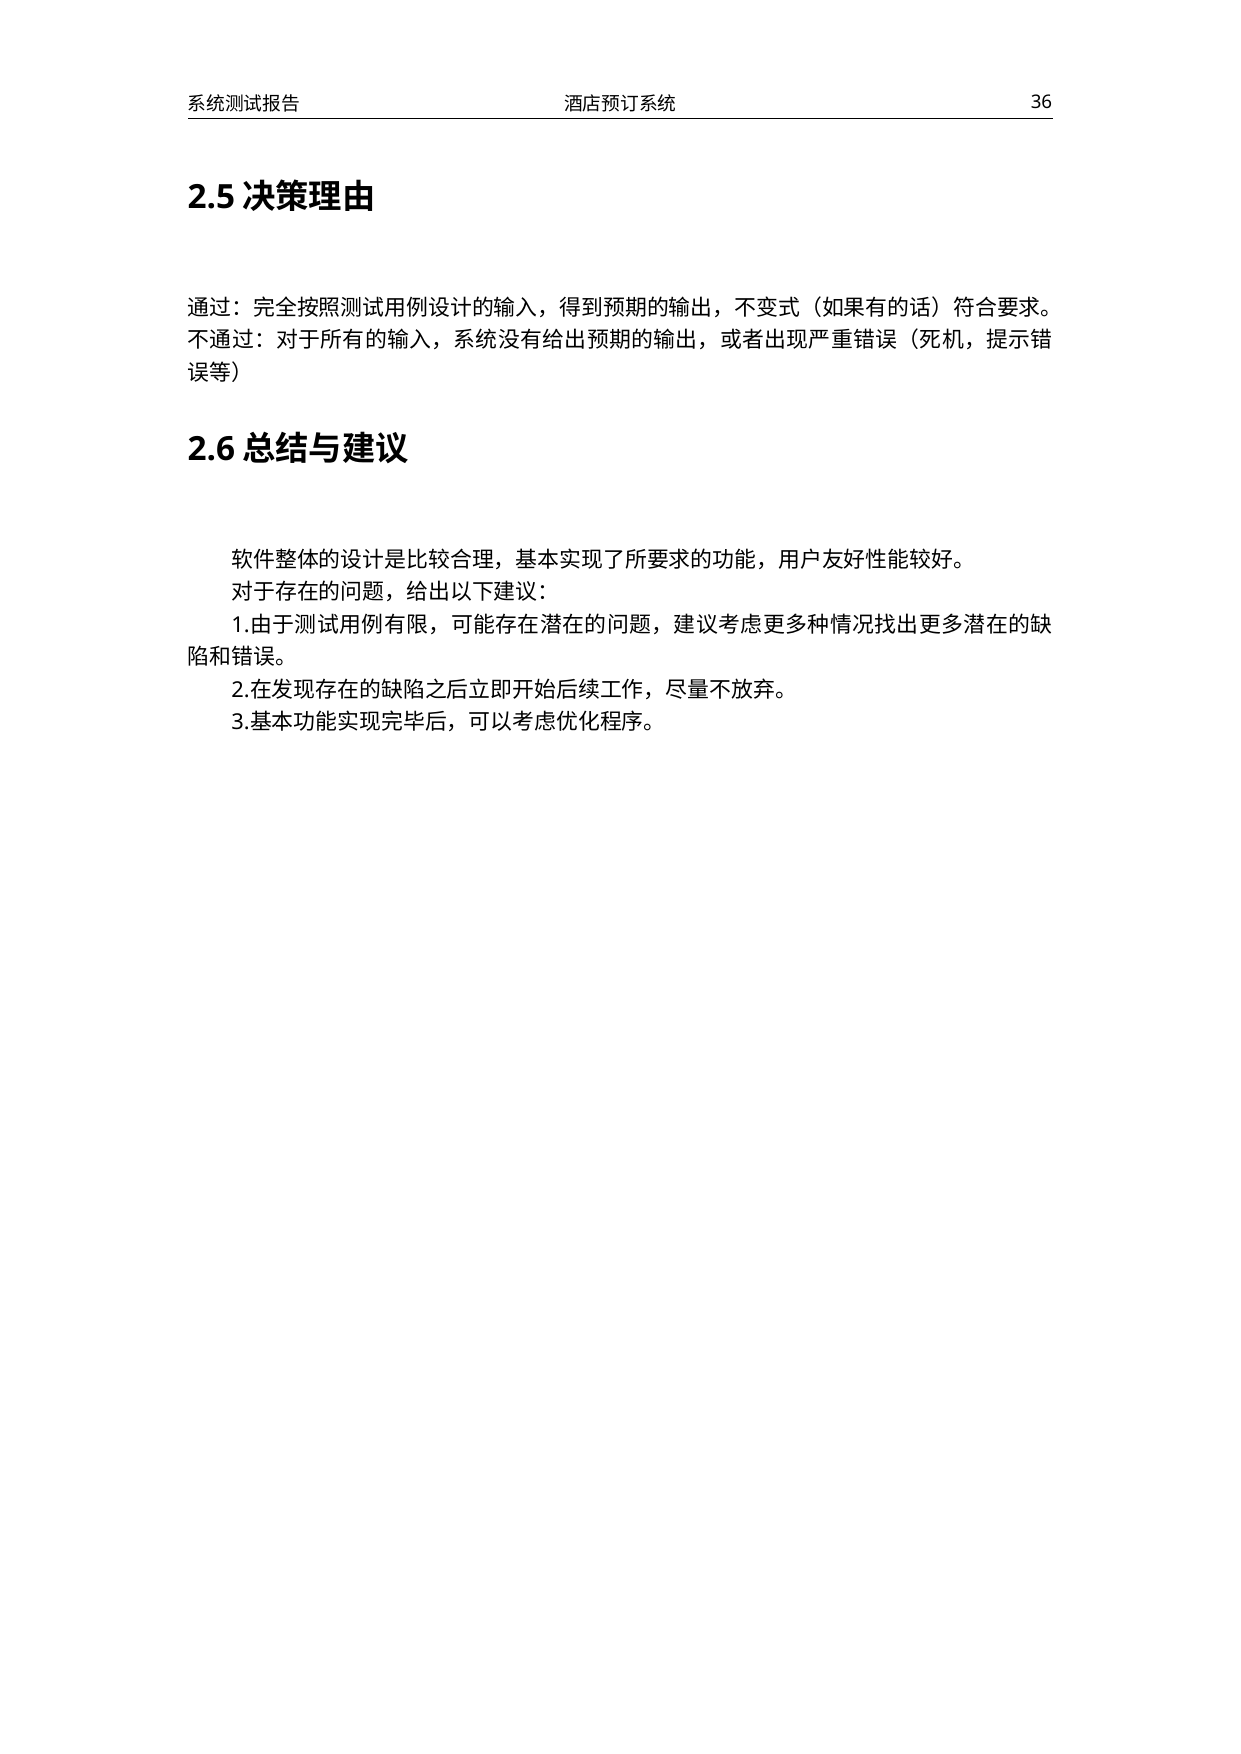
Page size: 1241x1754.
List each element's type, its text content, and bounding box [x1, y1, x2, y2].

text 软件整体的设计是比较合理，基本实现了所要求的功能，用户友好性能较好。 [187, 541, 1053, 574]
text 3.基本功能实现完毕后，可以考虑优化程序。 [187, 704, 1053, 736]
text 1.由于测试用例有限，可能存在潜在的问题，建议考虑更多种情况找出更多潜在的缺陷和错误。 [187, 606, 1053, 671]
subtitle 2.5决策理由 [187, 162, 1053, 227]
subtitle 2.6总结与建议 [187, 414, 1053, 479]
text 通过：完全按照测试用例设计的输入，得到预期的输出，不变式（如果有的话）符合要求。 [187, 289, 1053, 322]
text 2.在发现存在的缺陷之后立即开始后续工作，尽量不放弃。 [187, 671, 1053, 704]
text 对于存在的问题，给出以下建议： [187, 574, 1053, 606]
text 不通过：对于所有的输入，系统没有给出预期的输出，或者出现严重错误（死机，提示错误等） [187, 322, 1053, 387]
